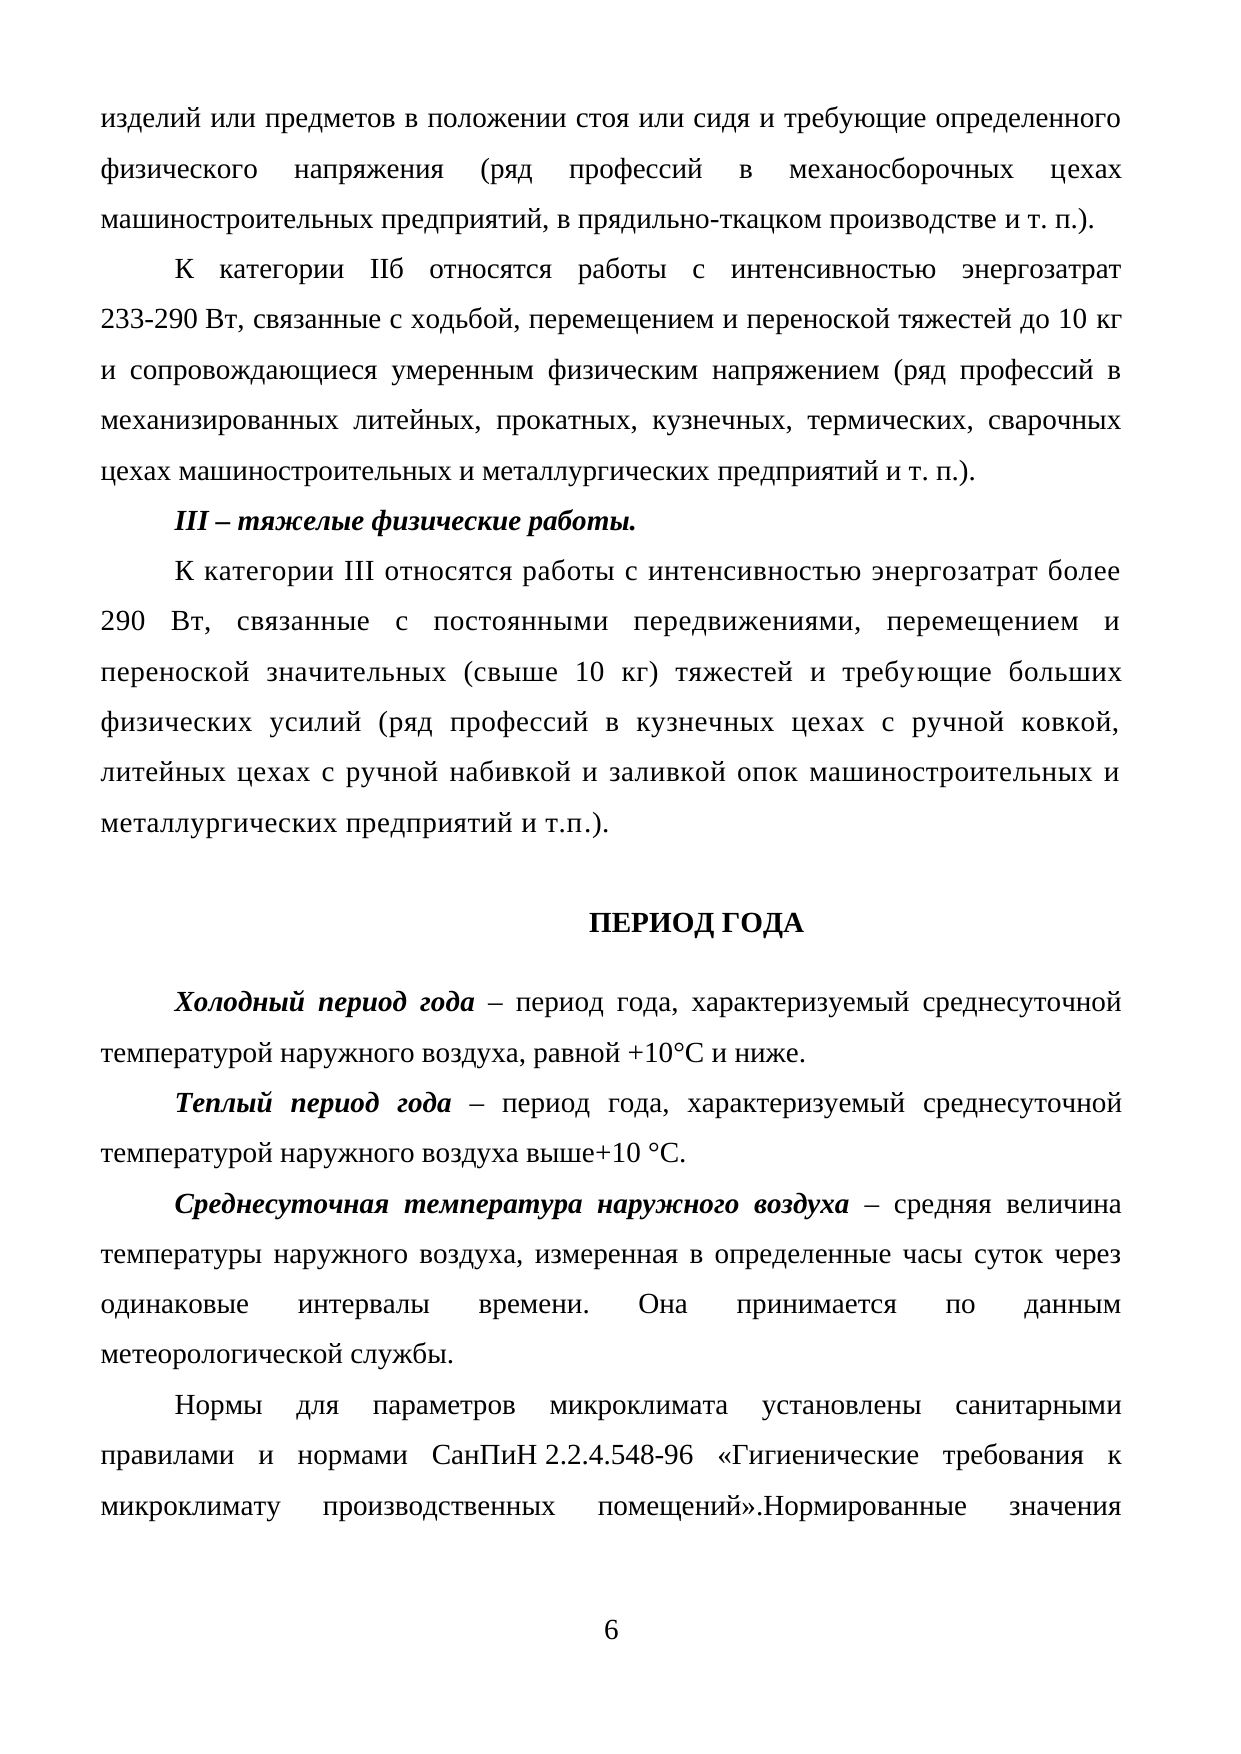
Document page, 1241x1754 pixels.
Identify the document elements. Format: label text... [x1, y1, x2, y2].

text Холодный период года – период года, характеризуемый среднесуточной температурой наружного воздуха, равной +10°С и ниже. [100, 984, 1122, 1068]
text К категории IIб относятся работы с интенсивностью энергозатрат 233-290 Вт, связанные с ходьбой, перемещением и переноской тяжестей до 10 кг и сопровождающиеся умеренным физическим напряжением (ряд профессий в механизированных литейных, прокатных, кузнечных, термических, сварочных цехах машиностроительных и металлургических предприятий и т. п.). [100, 251, 1122, 486]
text III – тяжелые физические работы. [100, 503, 1122, 536]
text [100, 100, 1122, 234]
text Теплый период года – период года, характеризуемый среднесуточной температурой наружного воздуха выше+10 °С. [100, 1085, 1122, 1169]
subtitle Период года [197, 905, 1122, 939]
text Среднесуточная температура наружного воздуха – средняя величина температуры наружного воздуха, измеренная в определенные часы суток через одинаковые интервалы времени. Она принимается по данным метеорологической службы. [100, 1186, 1122, 1370]
text К категории III относятся работы с интенсивностью энергозатрат более 290 Вт, связанные с постоянными передвижениями, перемещением и переноской значительных (свыше 10 кг) тяжестей и требующие больших физических усилий (ряд профессий в кузнечных цехах с ручной ковкой, литейных цехах с ручной набивкой и заливкой опок машиностроительных и металлургических предприятий и т.п.). [100, 553, 1122, 838]
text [100, 1387, 1122, 1521]
